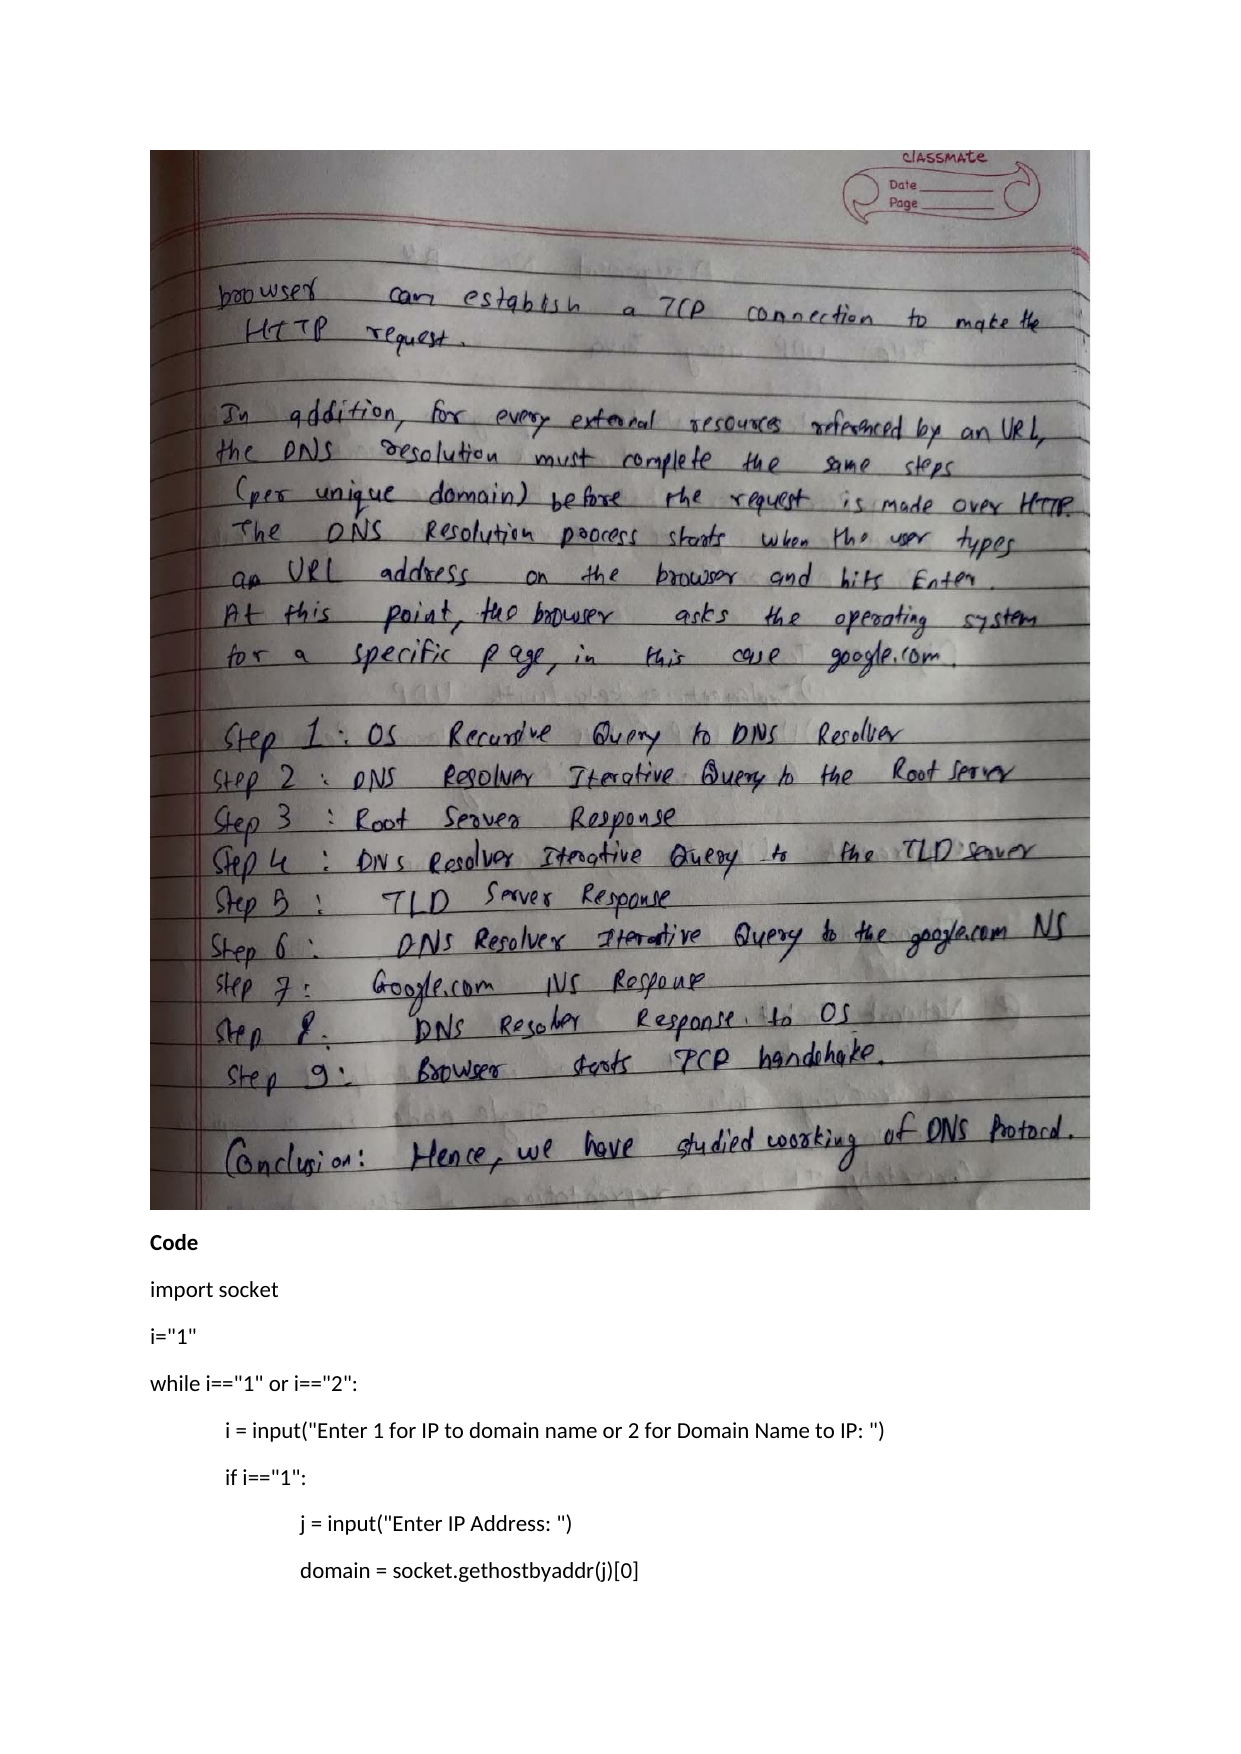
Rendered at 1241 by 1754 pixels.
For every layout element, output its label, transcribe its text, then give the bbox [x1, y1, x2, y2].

text i = input("Enter 1 for IP to domain name or 2 for Domain Name to IP: ") [150, 1416, 1090, 1444]
text Code [150, 1228, 1090, 1256]
text i="1" [150, 1322, 1090, 1350]
text domain = socket.gethostbyaddr(j)[0] [150, 1556, 1090, 1584]
text j = input("Enter IP Address: ") [150, 1509, 1090, 1537]
text if i=="1": [150, 1463, 1090, 1491]
text while i=="1" or i=="2": [150, 1369, 1090, 1397]
text import socket [150, 1275, 1090, 1303]
picture [150, 150, 1091, 1210]
